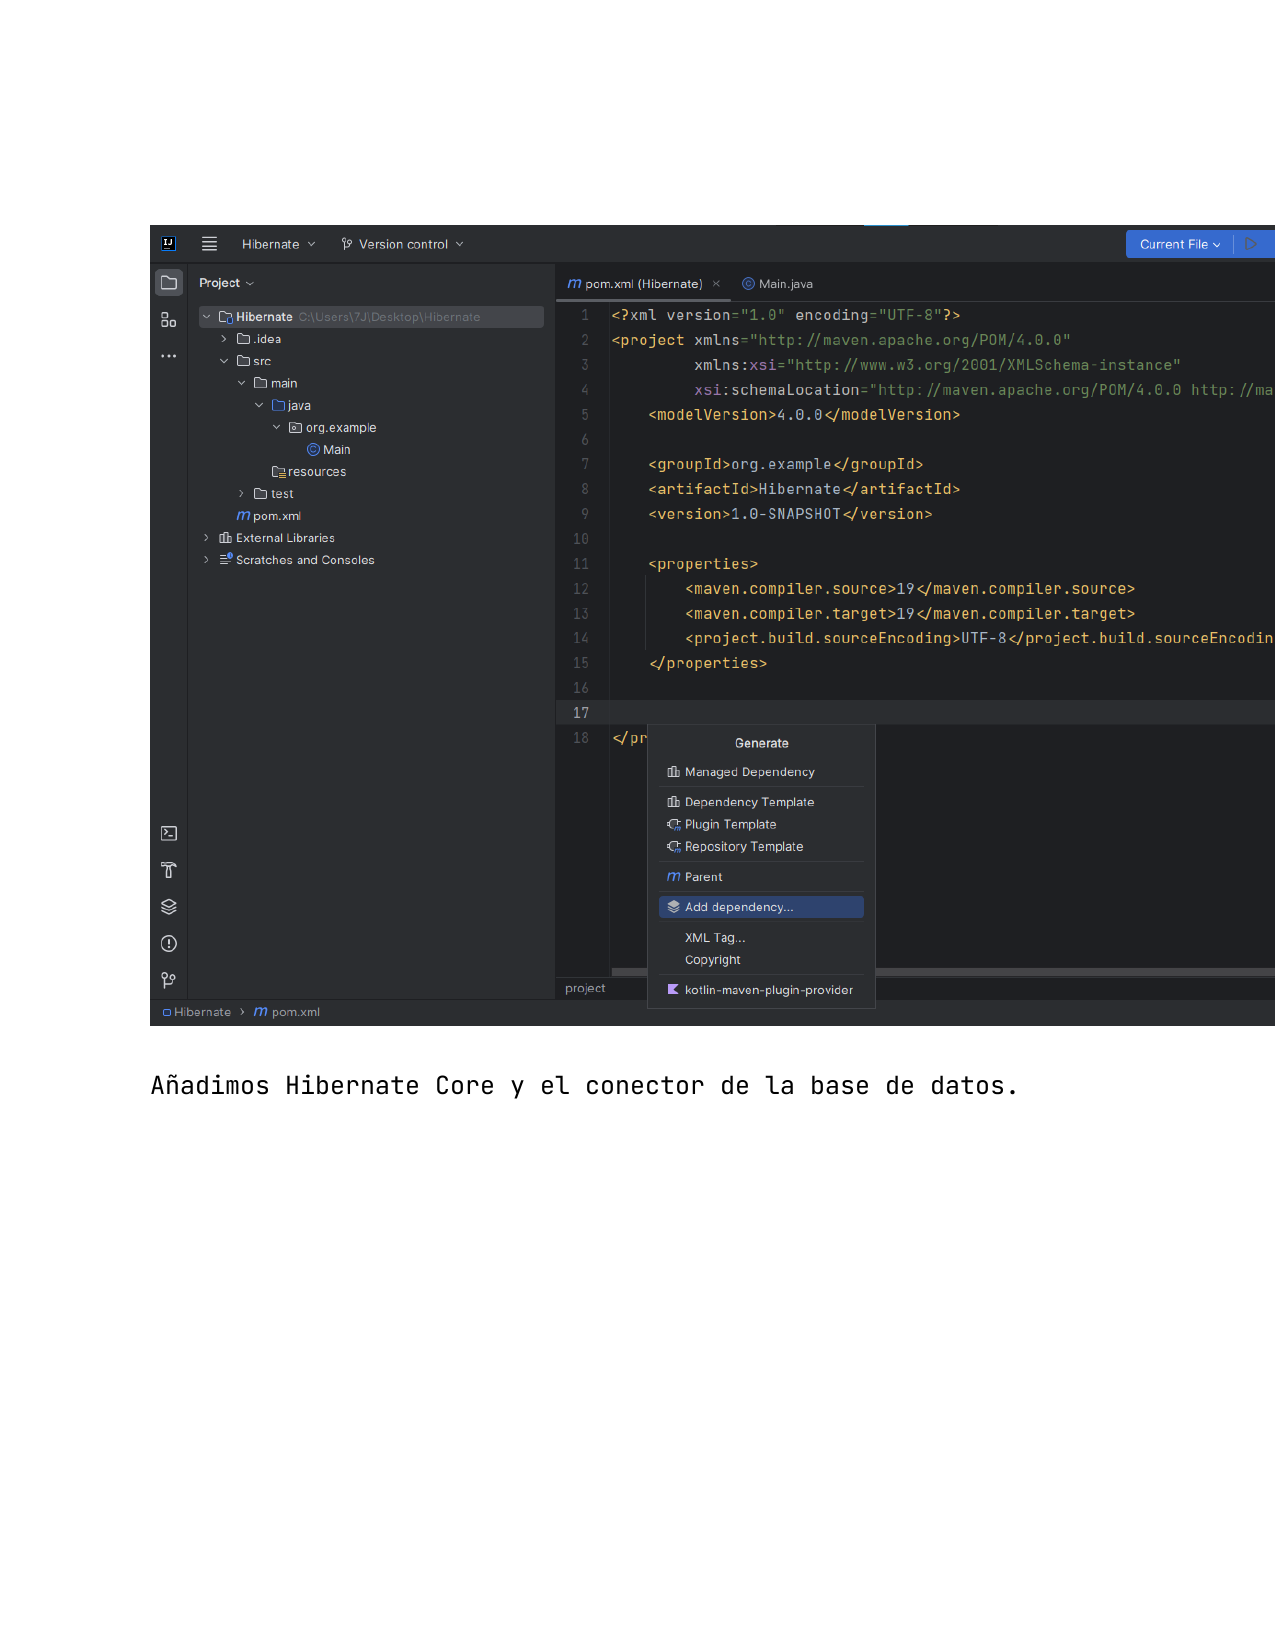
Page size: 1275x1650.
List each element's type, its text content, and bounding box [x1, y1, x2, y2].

text Añadimos Hibernate Core y el conector de la base de datos. [150, 1068, 1125, 1102]
picture [150, 225, 1275, 1026]
